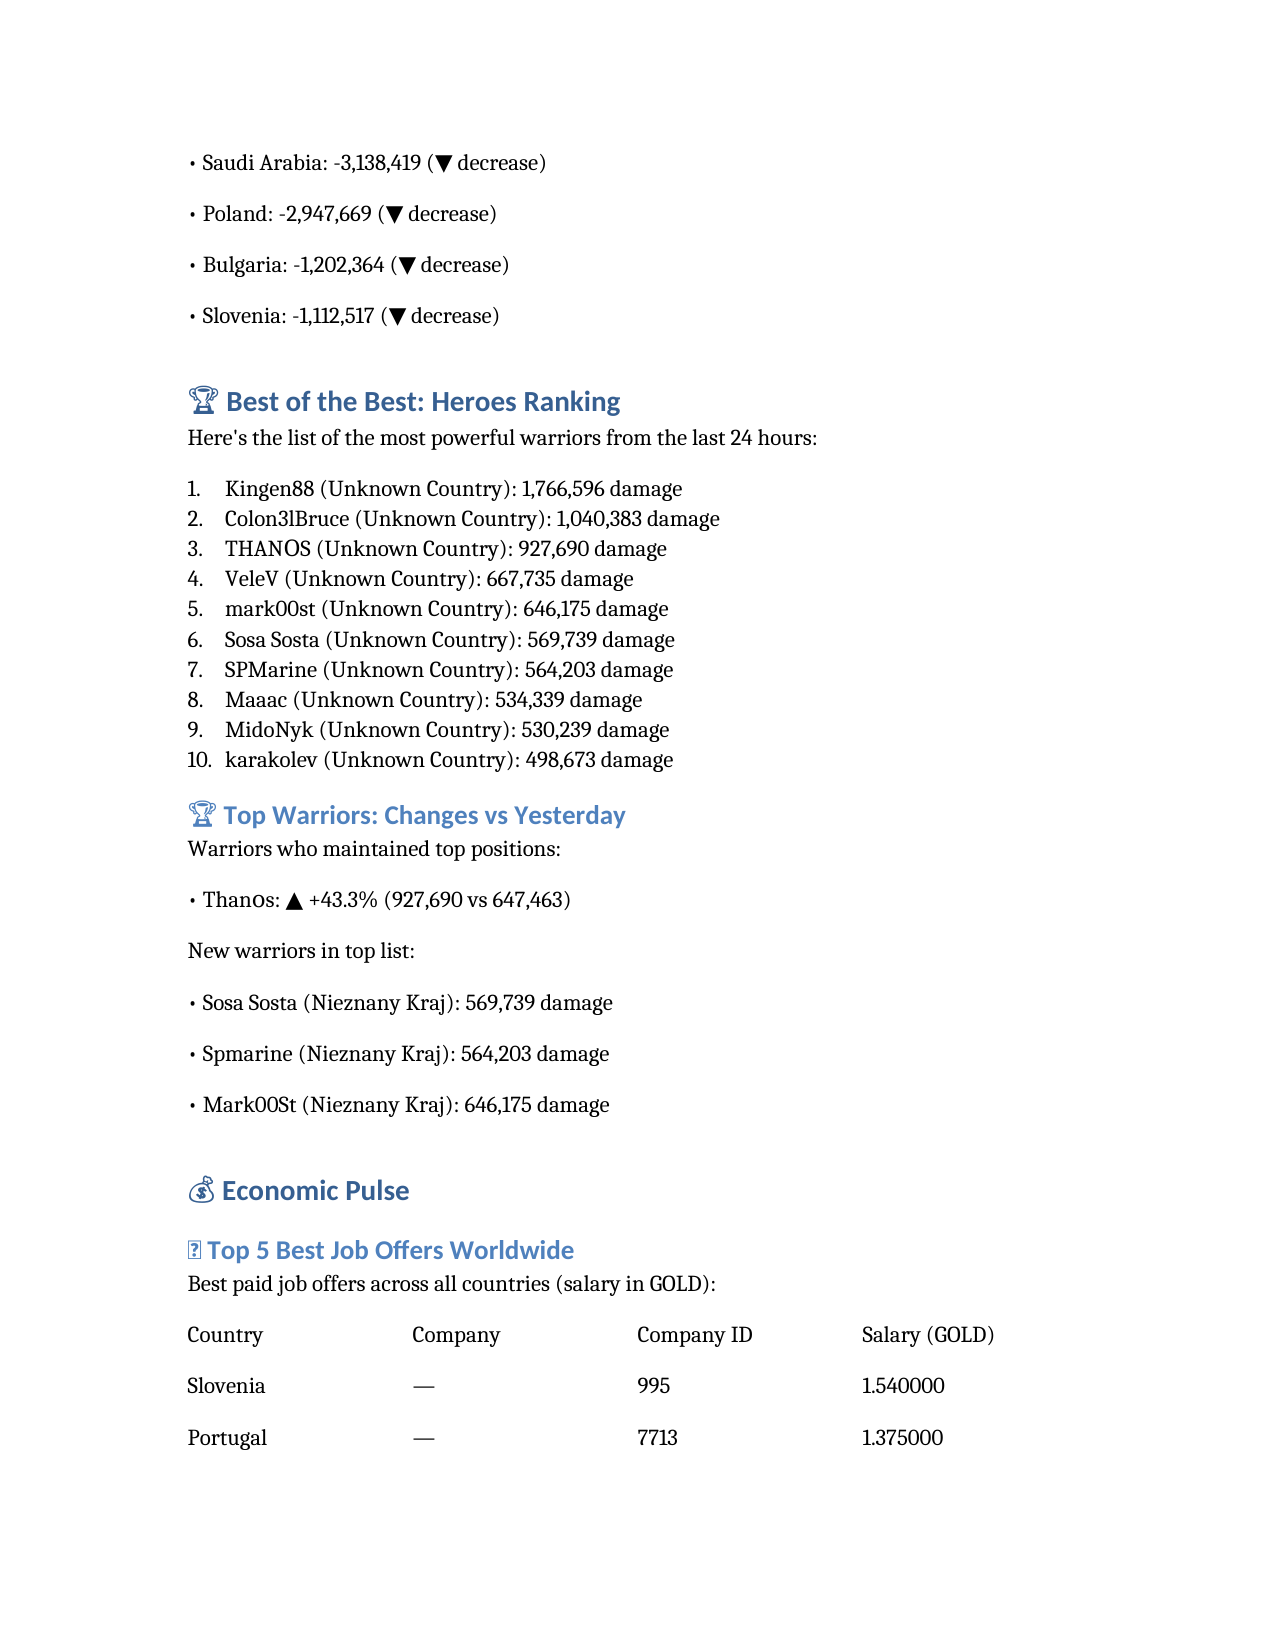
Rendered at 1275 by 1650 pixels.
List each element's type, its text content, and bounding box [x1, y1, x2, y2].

table_cell 1.540000 [851, 1373, 1076, 1424]
table_header Company ID [626, 1322, 851, 1373]
text • Sosa Sosta (Nieznany Kraj): 569,739 damage [187, 989, 1087, 1016]
text • Saudi Arabia: -3,138,419 (▼ decrease) [187, 150, 1087, 176]
table_cell Slovenia [176, 1373, 401, 1424]
table_header Company [401, 1322, 626, 1373]
text • Poland: -2,947,669 (▼ decrease) [187, 201, 1087, 227]
list THANОS (Unknown Country): 927,690 damage [187, 536, 1087, 562]
table_cell Portugal [176, 1424, 401, 1475]
text • Slovenia: -1,112,517 (▼ decrease) [187, 303, 1087, 329]
text • Thanоs: ▲ +43.3% (927,690 vs 647,463) [187, 887, 1087, 913]
list mark00st (Unknown Country): 646,175 damage [187, 596, 1087, 622]
table_cell — [401, 1424, 626, 1475]
list Kingen88 (Unknown Country): 1,766,596 damage [187, 475, 1087, 502]
list VeleV (Unknown Country): 667,735 damage [187, 566, 1087, 592]
list Colon3lBruce (Unknown Country): 1,040,383 damage [187, 506, 1087, 532]
table_cell 995 [626, 1373, 851, 1424]
text Best paid job offers across all countries (salary in GOLD): [187, 1271, 1087, 1298]
subtitle 💰 Economic Pulse [187, 1172, 1087, 1207]
text Here's the list of the most powerful warriors from the last 24 hours: [187, 424, 1087, 451]
text • Bulgaria: -1,202,364 (▼ decrease) [187, 252, 1087, 278]
subtitle 💼 Top 5 Best Job Offers Worldwide [187, 1233, 1087, 1266]
text Warriors who maintained top positions: [187, 836, 1087, 862]
text • Mark00St (Nieznany Kraj): 646,175 damage [187, 1091, 1087, 1118]
subtitle 🏆 Best of the Best: Heroes Ranking [187, 383, 1087, 419]
list SPMarine (Unknown Country): 564,203 damage [187, 657, 1087, 683]
list Maaac (Unknown Country): 534,339 damage [187, 687, 1087, 713]
subtitle 🏆 Top Warriors: Changes vs Yesterday [187, 798, 1087, 831]
table_cell 7713 [626, 1424, 851, 1475]
table_header Country [176, 1322, 401, 1373]
table_cell — [401, 1373, 626, 1424]
text New warriors in top list: [187, 938, 1087, 964]
table_cell 1.375000 [851, 1424, 1076, 1475]
list MidoNyk (Unknown Country): 530,239 damage [187, 717, 1087, 743]
text • Spmarine (Nieznany Kraj): 564,203 damage [187, 1040, 1087, 1067]
list Sosa Sosta (Unknown Country): 569,739 damage [187, 626, 1087, 653]
table_header Salary (GOLD) [851, 1322, 1076, 1373]
list karakolev (Unknown Country): 498,673 damage [187, 747, 1087, 773]
